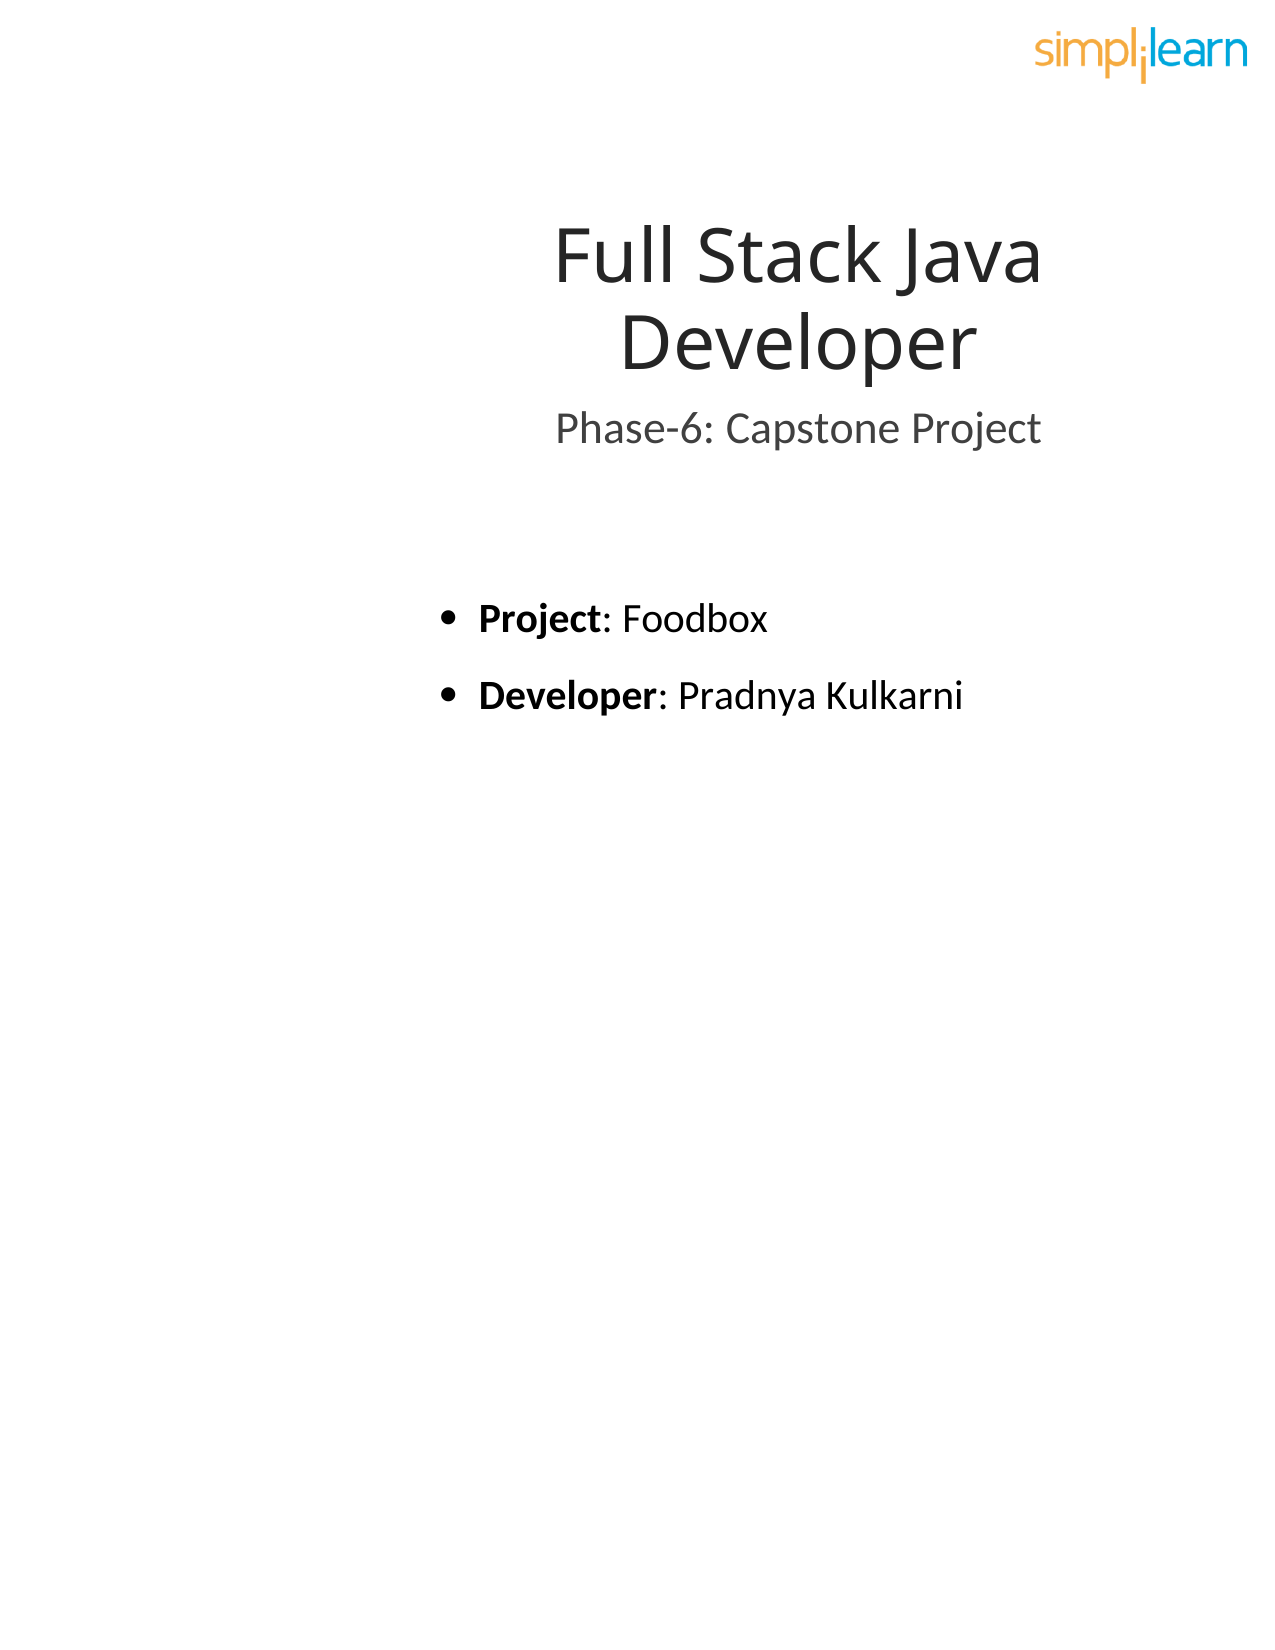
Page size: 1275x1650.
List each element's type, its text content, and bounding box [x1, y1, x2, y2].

list Developer: Pradnya Kulkarni [441, 669, 1258, 719]
list Project: Foodbox [441, 592, 1258, 643]
picture [1035, 27, 1248, 84]
title Full Stack Java Developer [421, 213, 1176, 387]
text Phase-6: Capstone Project [421, 399, 1176, 455]
